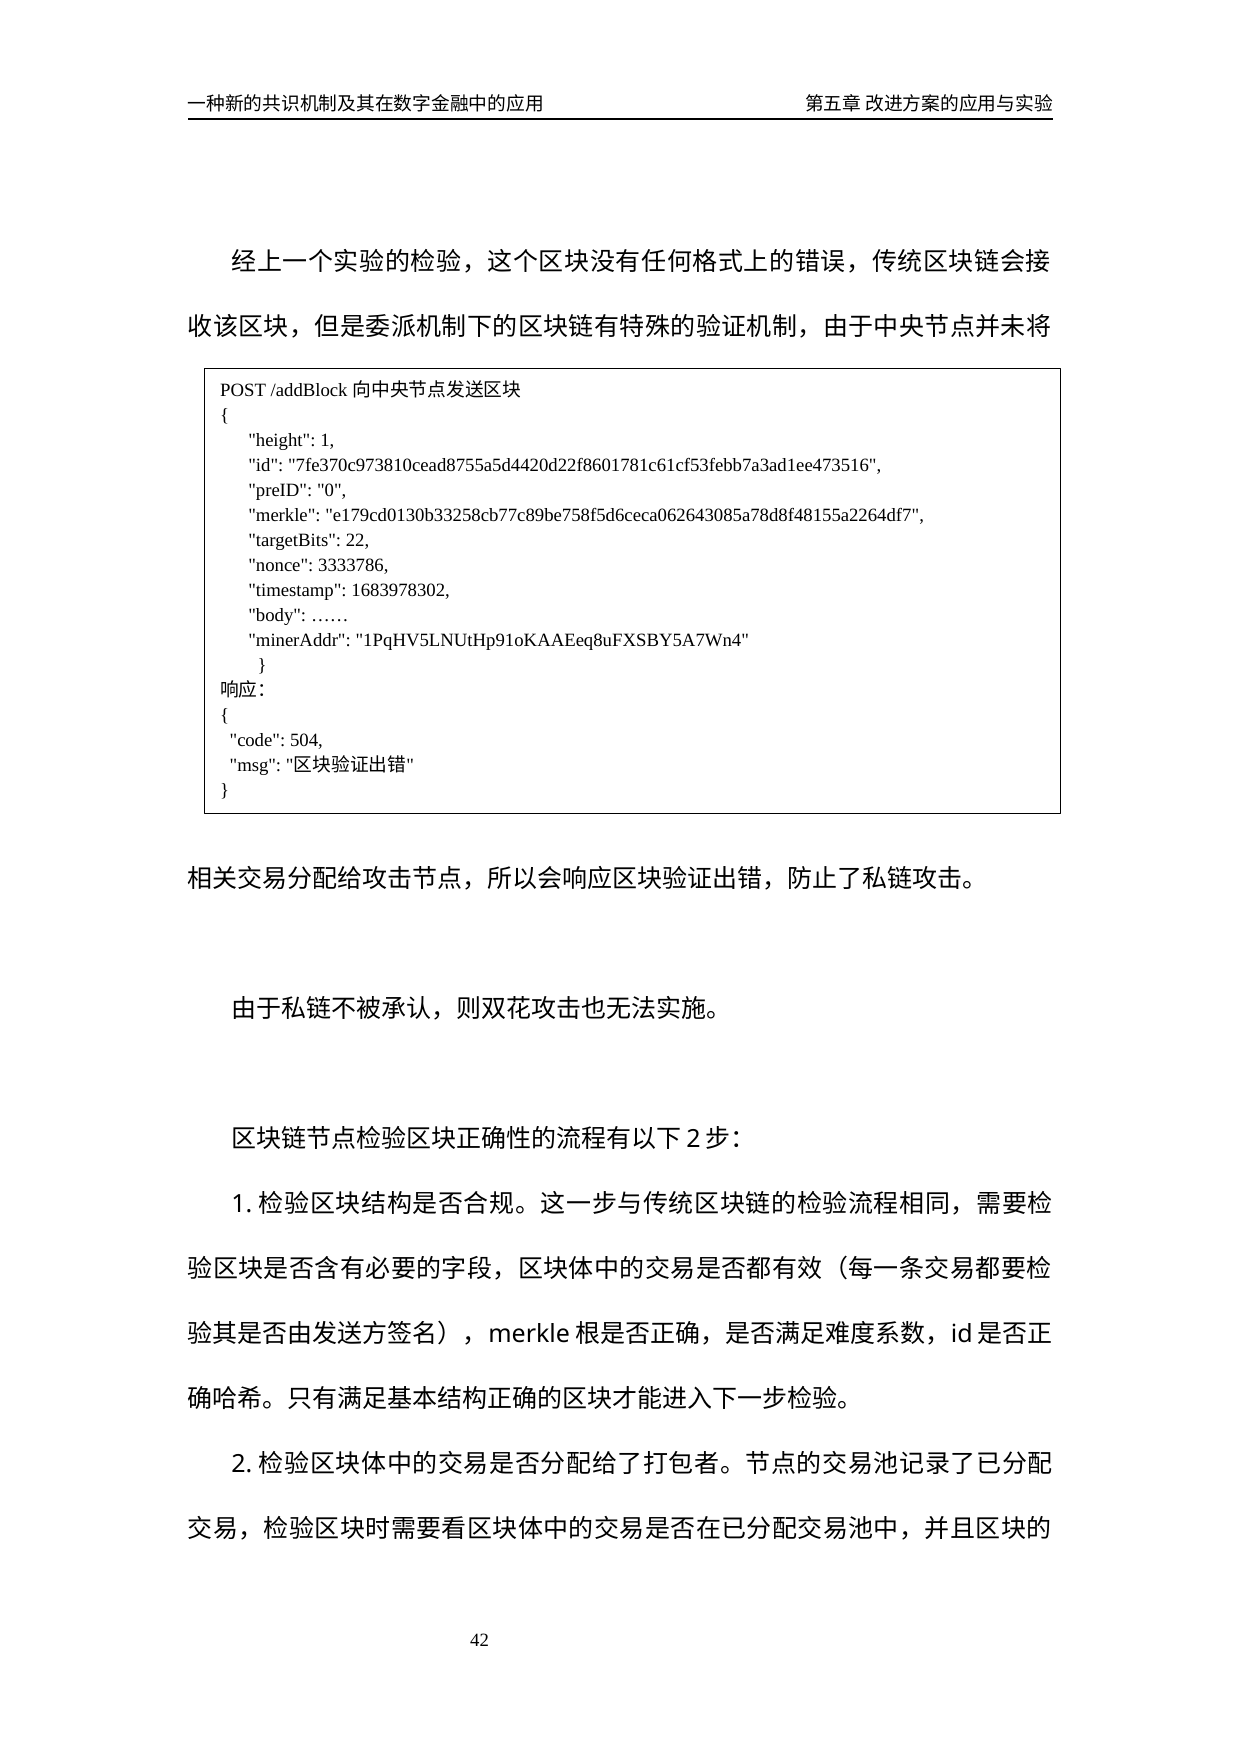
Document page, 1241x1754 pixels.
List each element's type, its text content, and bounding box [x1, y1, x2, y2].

list 由于私链不被承认，则双花攻击也无法实施。 [187, 974, 1053, 1039]
list 经上一个实验的检验，这个区块没有任何格式上的错误，传统区块链会接收该区块，但是委派机制下的区块链有特殊的验证机制，由于中央节点并未将相关交易分配给攻击节点，所以会响应区块验证出错，防止了私链攻击。 [187, 227, 1053, 909]
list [187, 1429, 1053, 1559]
list 检验区块结构是否合规。这一步与传统区块链的检验流程相同，需要检验区块是否含有必要的字段，区块体中的交易是否都有效（每一条交易都要检验其是否由发送方签名），merkle根是否正确，是否满足难度系数，id是否正确哈希。只有满足基本结构正确的区块才能进入下一步检验。 [187, 1169, 1053, 1429]
list 区块链节点检验区块正确性的流程有以下2步： [187, 1104, 1053, 1169]
